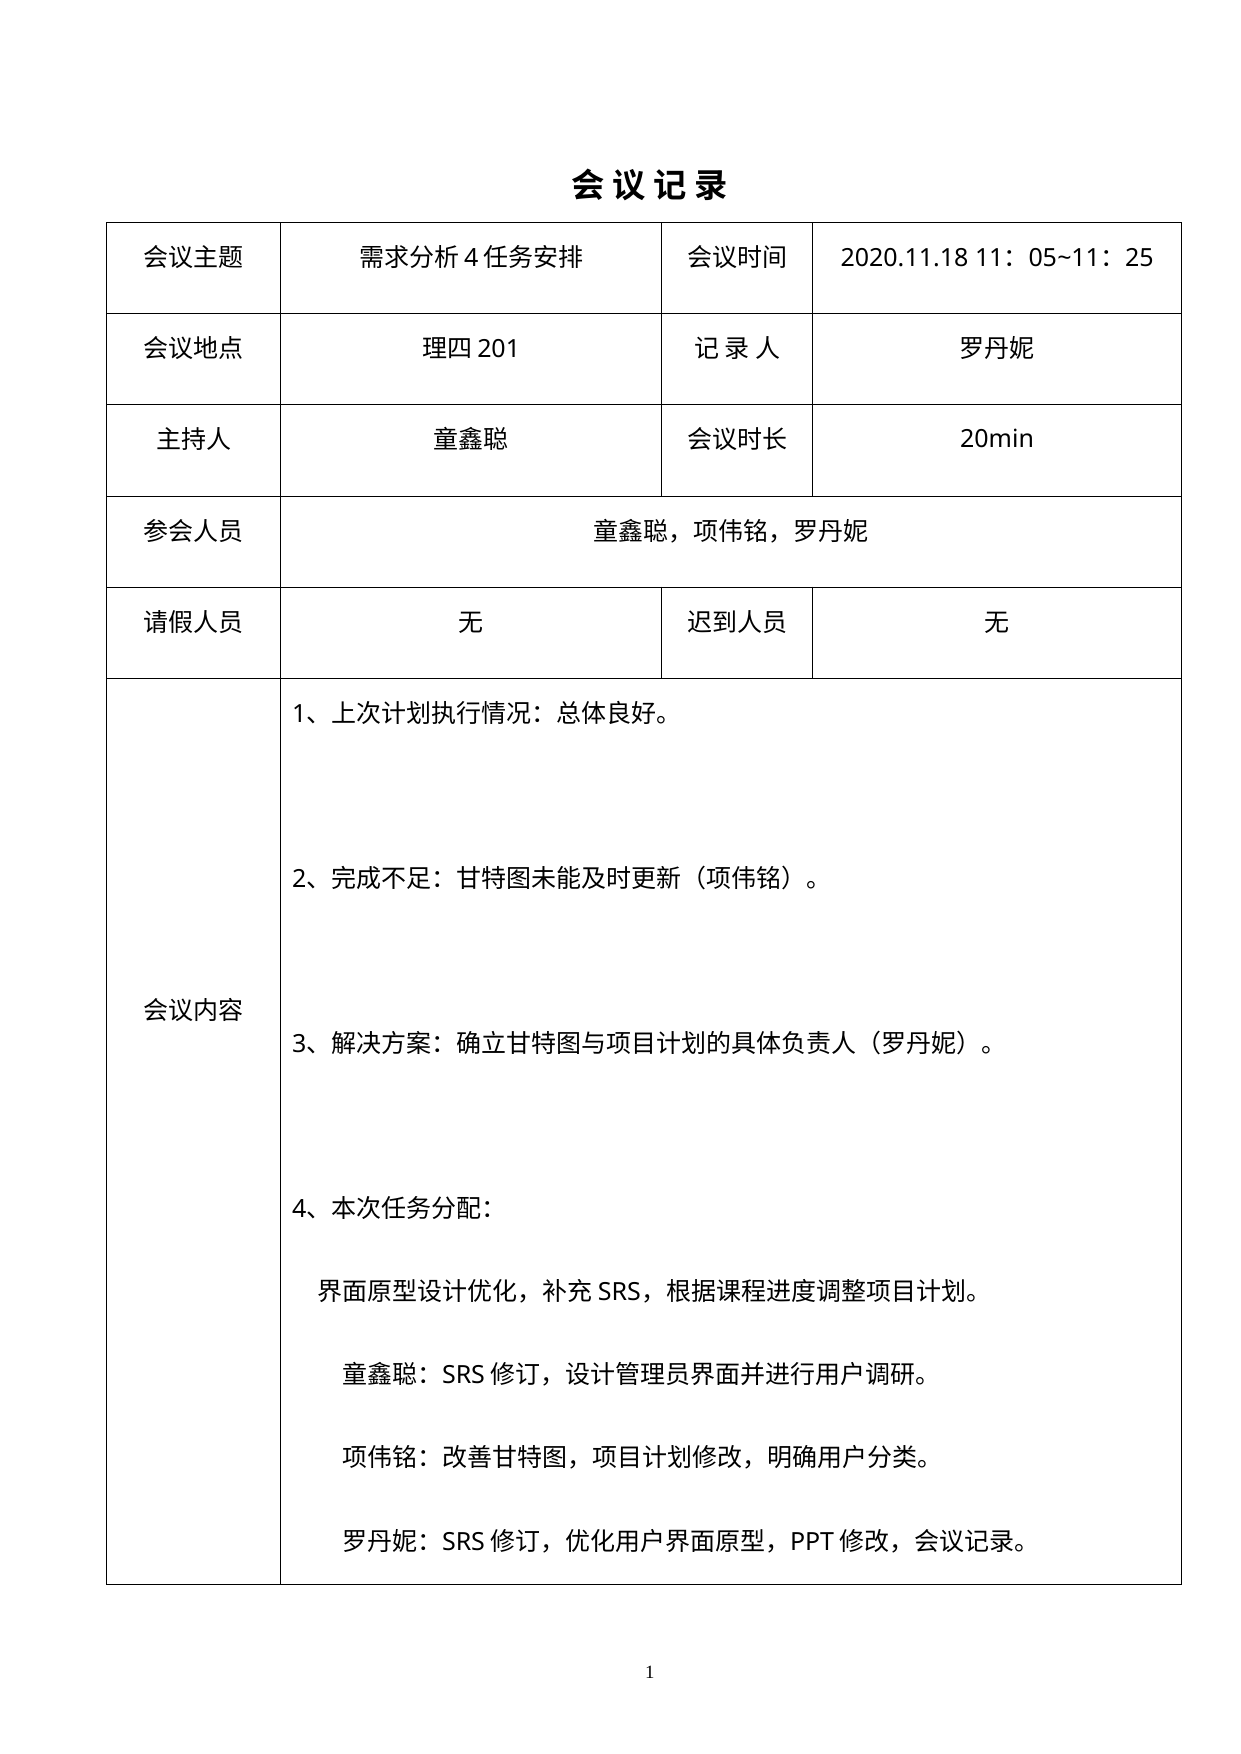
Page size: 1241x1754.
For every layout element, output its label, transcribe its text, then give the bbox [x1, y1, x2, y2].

title 会 议 记 录 [118, 151, 1181, 216]
table_cell 会议地点 [107, 314, 280, 404]
table_cell 罗丹妮 [813, 314, 1181, 404]
table_cell 无 [281, 588, 661, 678]
table_cell 请假人员 [107, 588, 280, 678]
table_header 需求分析4任务安排 [281, 223, 661, 313]
table_cell 记 录 人 [662, 314, 812, 404]
table_cell 理四201 [281, 314, 661, 404]
table_cell 20min [813, 405, 1181, 496]
table_cell 会议时长 [662, 405, 812, 496]
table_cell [281, 679, 1181, 1584]
table_header 2020.11.18 11：05~11：25 [813, 223, 1181, 313]
table_cell 童鑫聪 [281, 405, 661, 496]
table_cell 主持人 [107, 405, 280, 496]
table_cell 迟到人员 [662, 588, 812, 678]
table_cell 无 [813, 588, 1181, 678]
table_cell 童鑫聪，项伟铭，罗丹妮 [281, 497, 1181, 587]
table_header 会议时间 [662, 223, 812, 313]
table_cell 参会人员 [107, 497, 280, 587]
table_header 会议主题 [107, 223, 280, 313]
table_cell 会议内容 [107, 679, 280, 1584]
